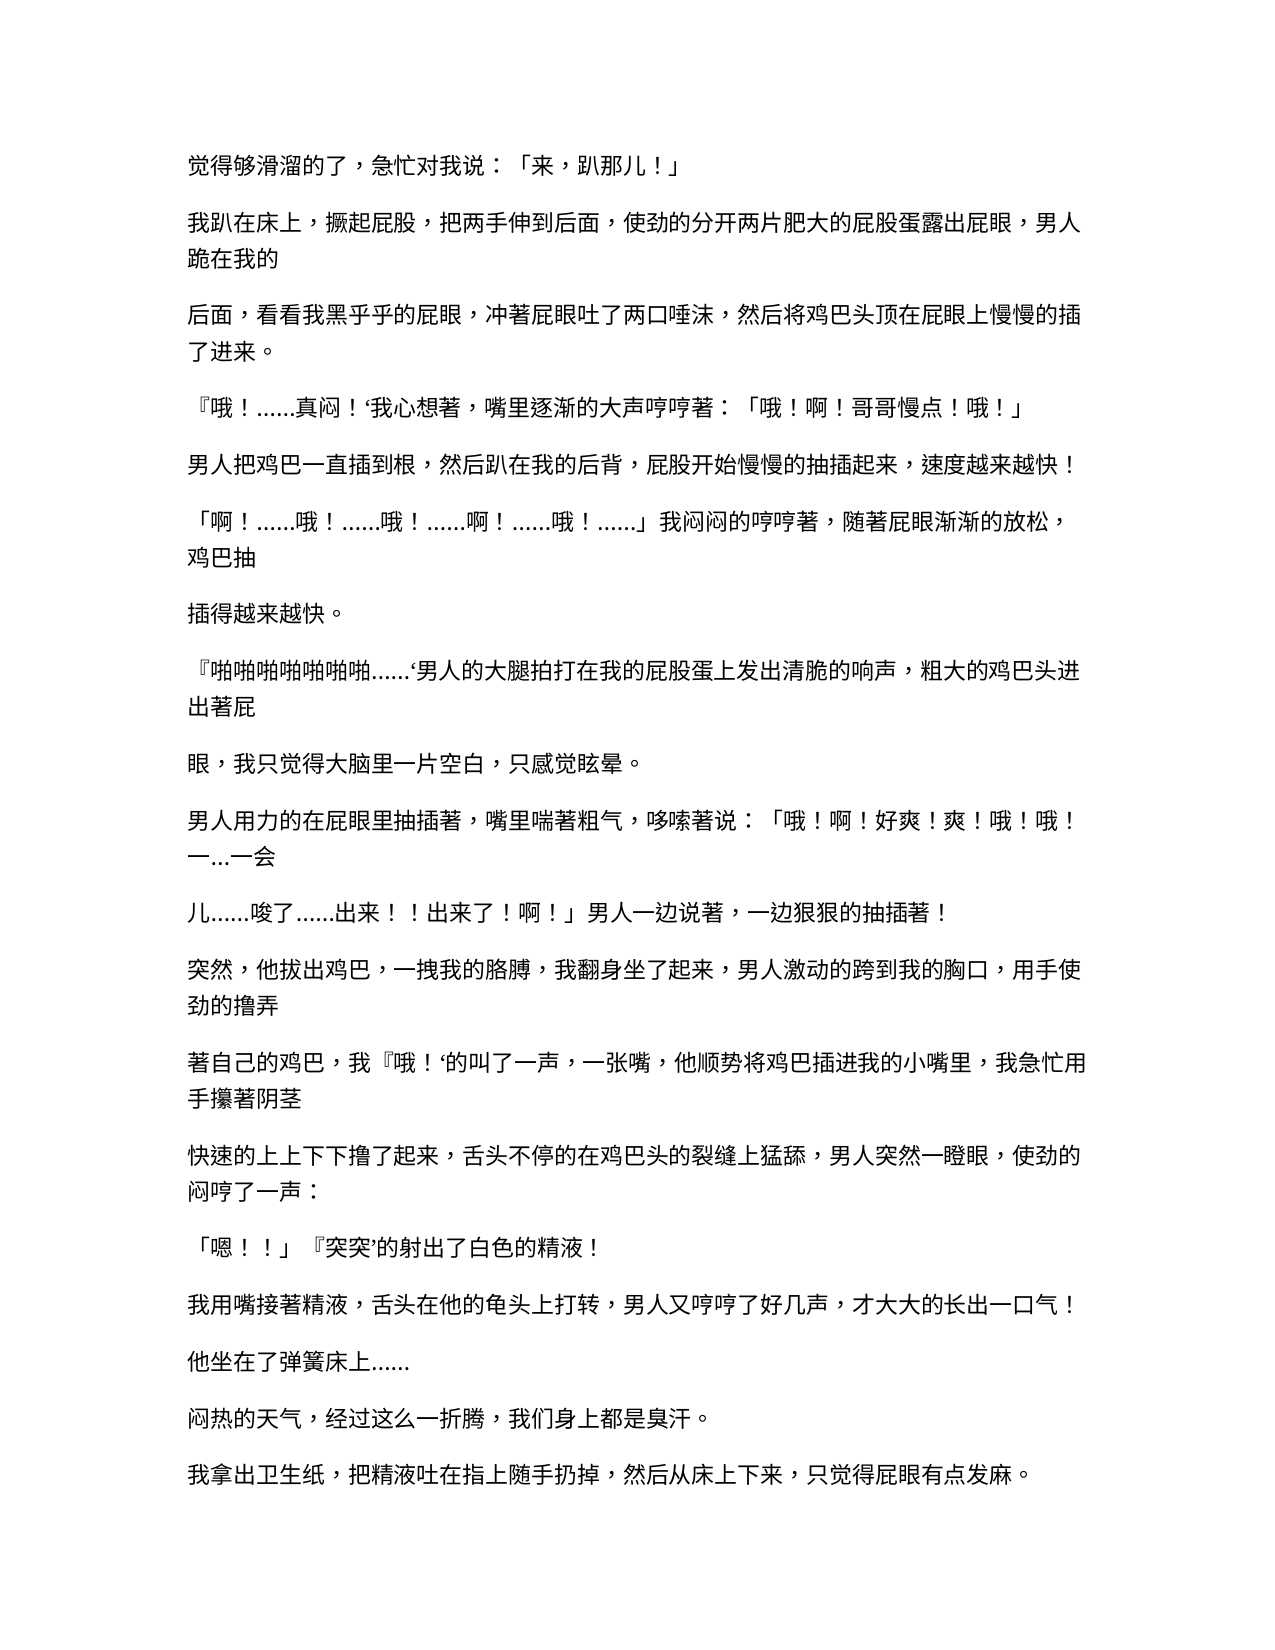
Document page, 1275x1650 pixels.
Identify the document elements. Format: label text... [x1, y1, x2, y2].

text 后面，看看我黑乎乎的屁眼，冲著屁眼吐了两口唾沫，然后将鸡巴头顶在屁眼上慢慢的插了进来。 [187, 299, 1087, 367]
text 我用嘴接著精液，舌头在他的龟头上打转，男人又哼哼了好几声，才大大的长出一口气！ [187, 1289, 1087, 1320]
text 闷热的天气，经过这么一折腾，我们身上都是臭汗。 [187, 1403, 1087, 1434]
text 觉得够滑溜的了，急忙对我说：「来，趴那儿！」 [187, 150, 1087, 181]
text 他坐在了弹簧床上…… [187, 1346, 1087, 1377]
text 我拿出卫生纸，把精液吐在指上随手扔掉，然后从床上下来，只觉得屁眼有点发麻。 [187, 1459, 1087, 1491]
text 眼，我只觉得大脑里一片空白，只感觉眩晕。 [187, 748, 1087, 779]
text 『啪啪啪啪啪啪啪……‘男人的大腿拍打在我的屁股蛋上发出清脆的响声，粗大的鸡巴头进出著屁 [187, 655, 1087, 722]
text 『哦！……真闷！‘我心想著，嘴里逐渐的大声哼哼著：「哦！啊！哥哥慢点！哦！」 [187, 392, 1087, 423]
text 插得越来越快。 [187, 598, 1087, 630]
text 「嗯！！」『突突’的射出了白色的精液！ [187, 1232, 1087, 1263]
text 「啊！……哦！……哦！……啊！……哦！……」我闷闷的哼哼著，随著屁眼渐渐的放松，鸡巴抽 [187, 506, 1087, 573]
text 男人用力的在屁眼里抽插著，嘴里喘著粗气，哆嗦著说：「哦！啊！好爽！爽！哦！哦！一…一会 [187, 805, 1087, 872]
text 快速的上上下下撸了起来，舌头不停的在鸡巴头的裂缝上猛舔，男人突然一瞪眼，使劲的闷哼了一声： [187, 1139, 1087, 1207]
text 我趴在床上，撅起屁股，把两手伸到后面，使劲的分开两片肥大的屁股蛋露出屁眼，男人跪在我的 [187, 207, 1087, 274]
text 男人把鸡巴一直插到根，然后趴在我的后背，屁股开始慢慢的抽插起来，速度越来越快！ [187, 449, 1087, 480]
text 儿……唆了……出来！！出来了！啊！」男人一边说著，一边狠狠的抽插著！ [187, 897, 1087, 929]
text 著自己的鸡巴，我『哦！‘的叫了一声，一张嘴，他顺势将鸡巴插进我的小嘴里，我急忙用手攥著阴茎 [187, 1047, 1087, 1114]
text 突然，他拔出鸡巴，一拽我的胳膊，我翻身坐了起来，男人激动的跨到我的胸口，用手使劲的撸弄 [187, 954, 1087, 1021]
